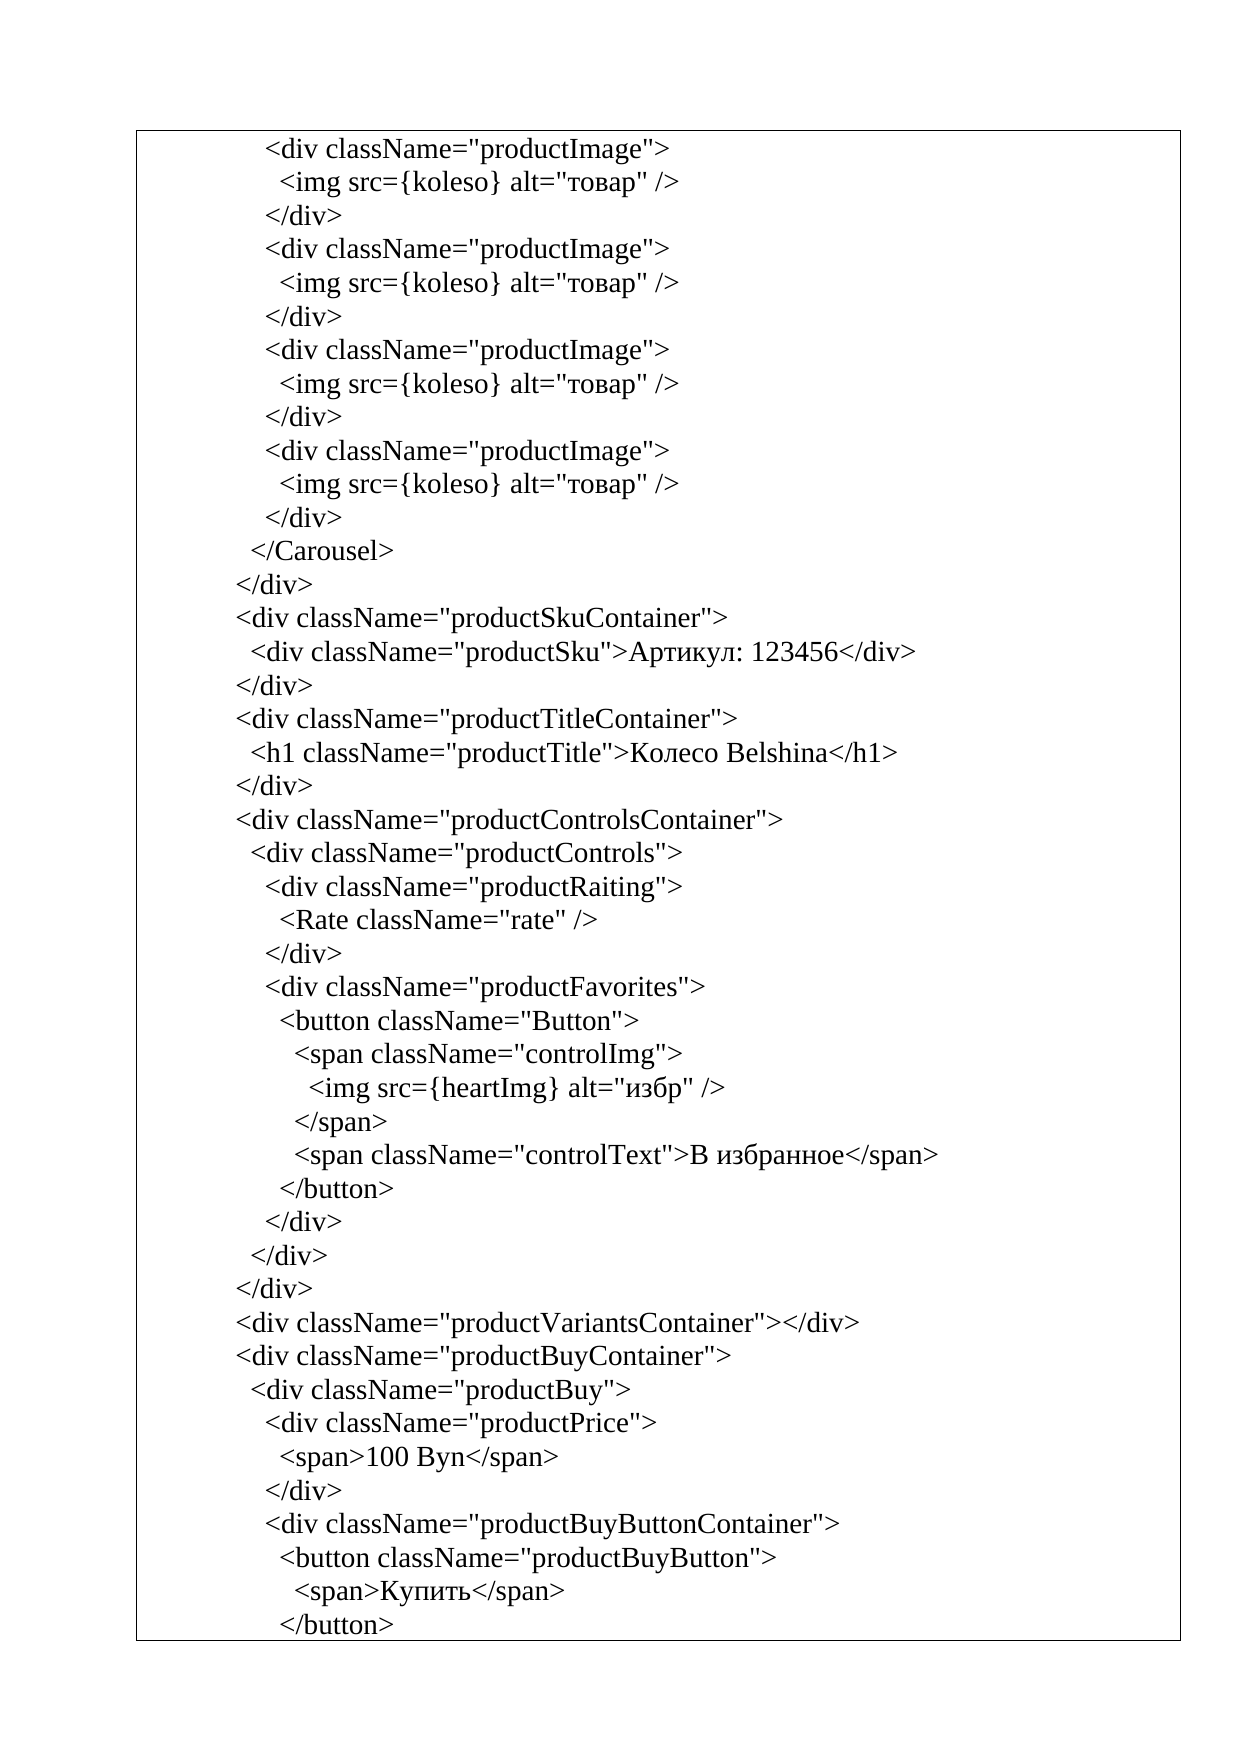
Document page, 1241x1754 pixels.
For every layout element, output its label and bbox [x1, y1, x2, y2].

table_header [137, 131, 1180, 1640]
